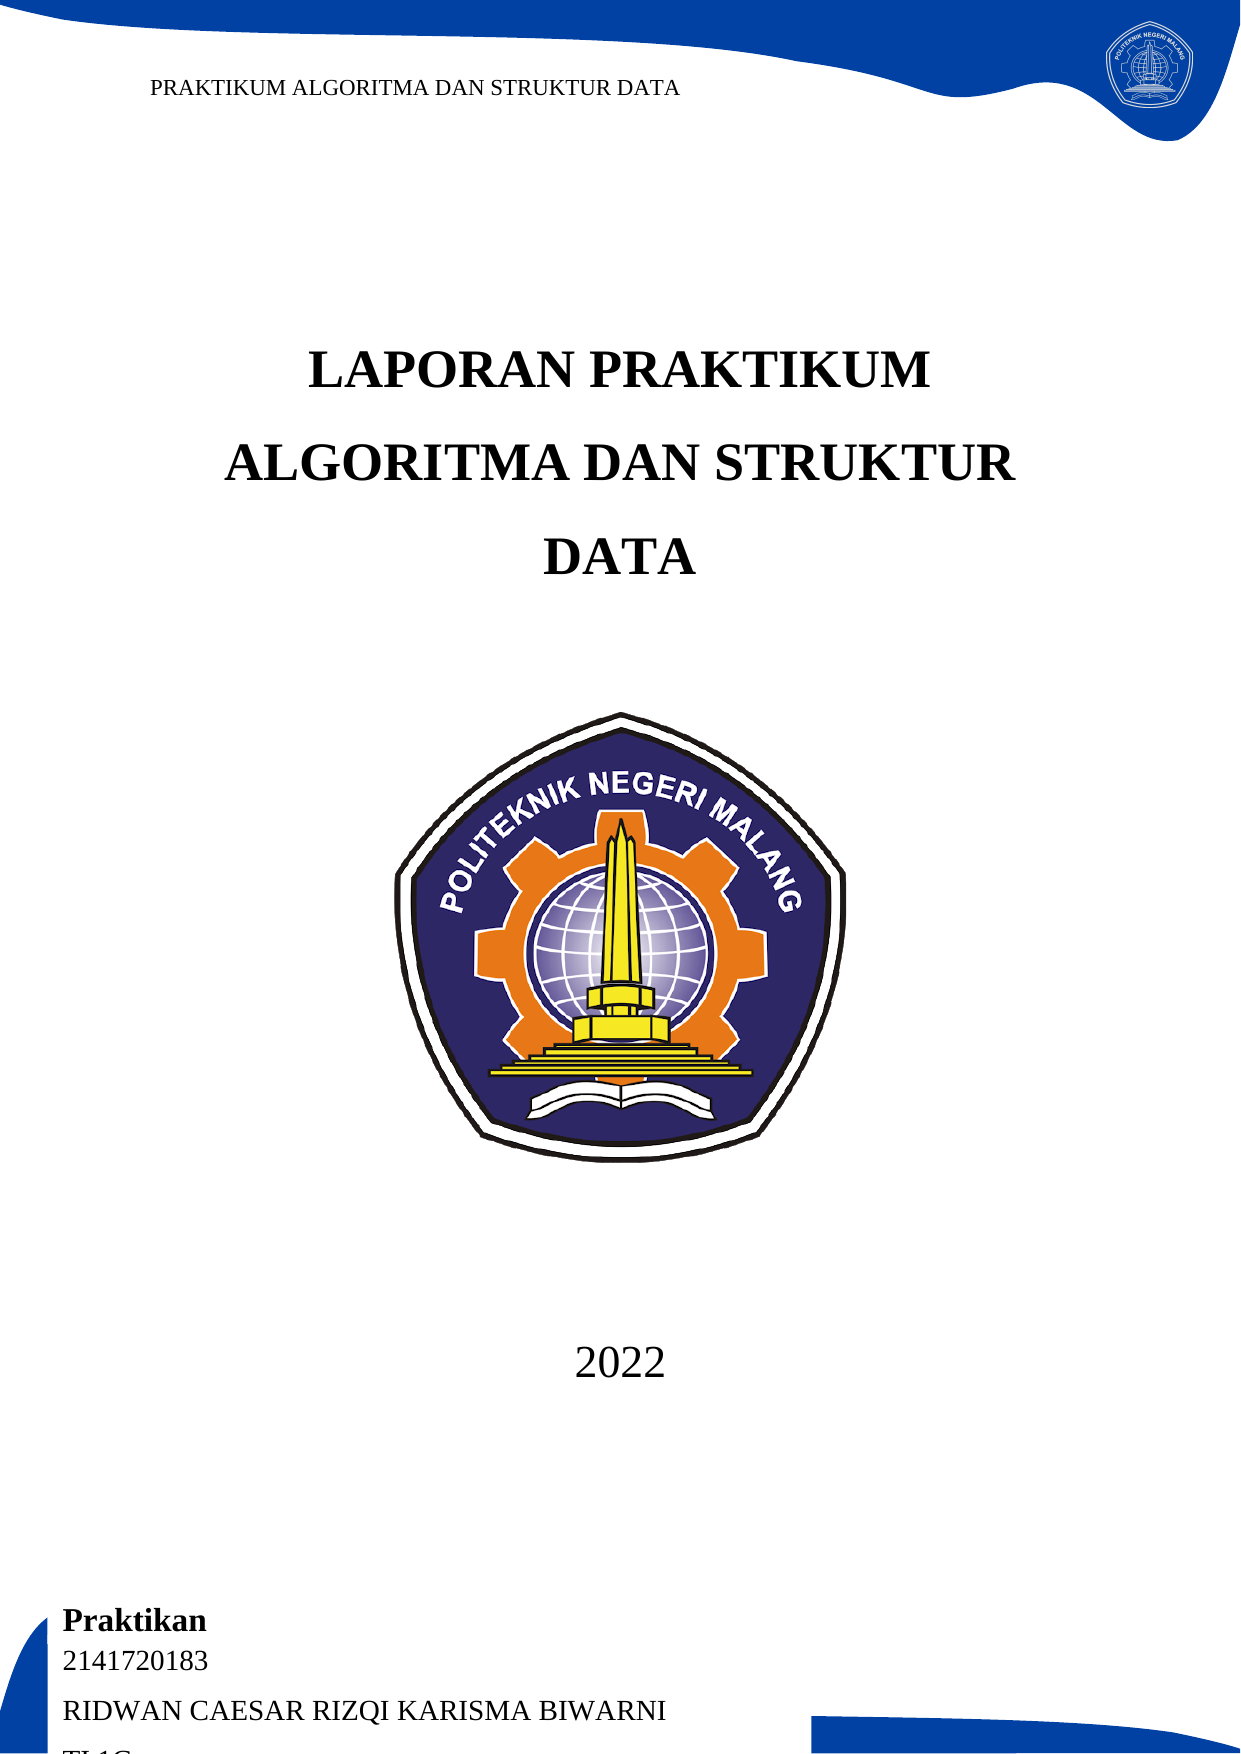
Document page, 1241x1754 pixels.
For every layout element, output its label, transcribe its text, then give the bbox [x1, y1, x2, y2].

text 2022 [150, 1334, 1090, 1387]
text LAPORAN PRAKTIKUM [150, 337, 1090, 399]
text ALGORITMA DAN STRUKTUR DATA [150, 430, 1090, 586]
picture [393, 710, 847, 1164]
